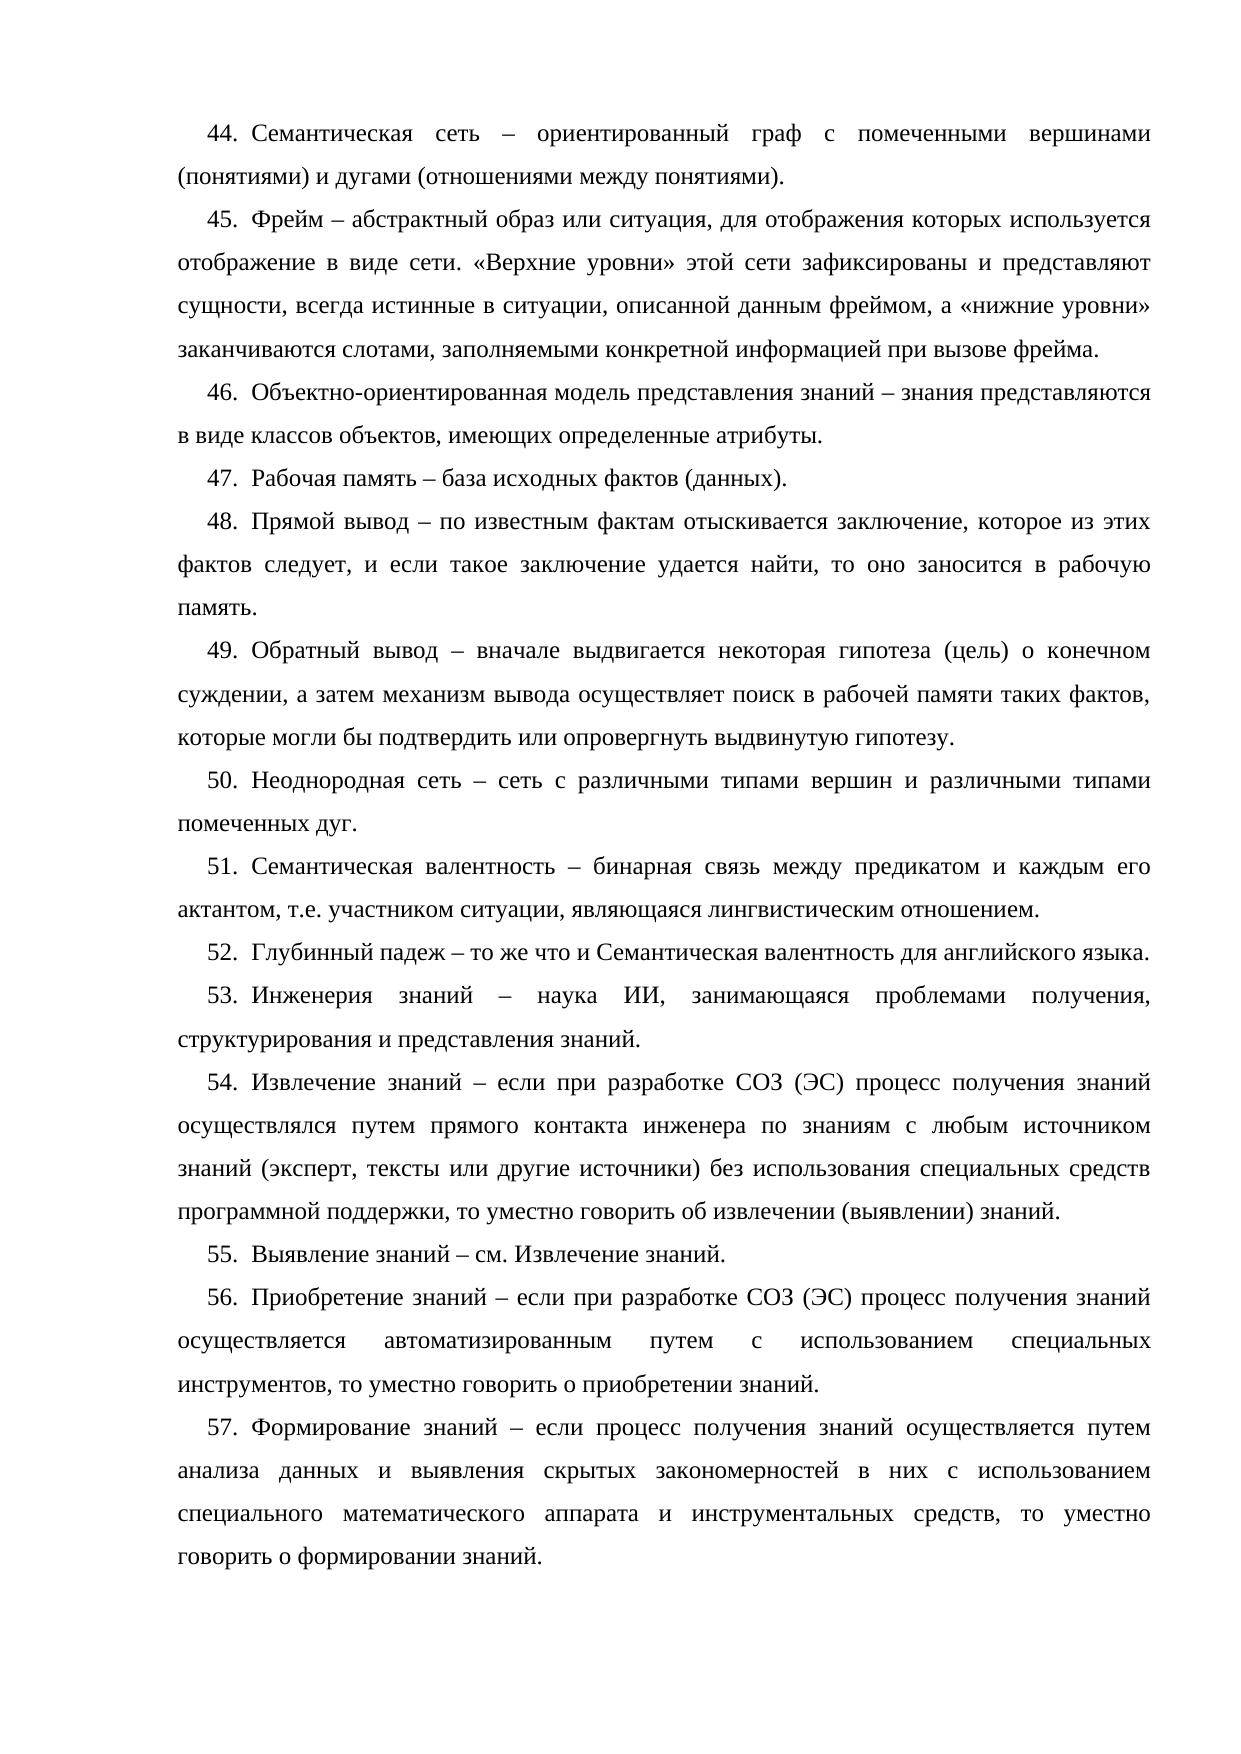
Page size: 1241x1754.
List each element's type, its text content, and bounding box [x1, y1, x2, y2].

list Глубинный падеж – то же что и Семантическая валентность для английского языка. [177, 937, 1152, 966]
list Фрейм – абстрактный образ или ситуация, для отображения которых используется отображение в виде сети. «Верхние уровни» этой сети зафиксированы и представляют сущности, всегда истинные в ситуации, описанной данным фреймом, а «нижние уровни» заканчиваются слотами, заполняемыми конкретной информацией при вызове фрейма. [177, 204, 1152, 362]
list Формирование знаний – если процесс получения знаний осуществляется путем анализа данных и выявления скрытых закономерностей в них с использованием специального математического аппарата и инструментальных средств, то уместно говорить о формировании знаний. [177, 1412, 1152, 1570]
list Извлечение знаний – если при разработке СОЗ (ЭС) процесс получения знаний осуществлялся путем прямого контакта инженера по знаниям с любым источником знаний (эксперт, тексты или другие источники) без использования специальных средств программной поддержки, то уместно говорить об извлечении (выявлении) знаний. [177, 1067, 1152, 1225]
list Прямой вывод – по известным фактам отыскивается заключение, которое из этих фактов следует, и если такое заключение удается найти, то оно заносится в рабочую память. [177, 506, 1152, 621]
list Объектно-ориентированная модель представления знаний – знания представляются в виде классов объектов, имеющих определенные атрибуты. [177, 377, 1152, 449]
list Неоднородная сеть – сеть с различными типами вершин и различными типами помеченных дуг. [177, 765, 1152, 837]
list Семантическая сеть – ориентированный граф с помеченными вершинами (понятиями) и дугами (отношениями между понятиями). [177, 118, 1152, 190]
list Выявление знаний – см. Извлечение знаний. [177, 1239, 1152, 1268]
list Обратный вывод – вначале выдвигается некоторая гипотеза (цель) о конечном суждении, а затем механизм вывода осуществляет поиск в рабочей памяти таких фактов, которые могли бы подтвердить или опровергнуть выдвинутую гипотезу. [177, 636, 1152, 751]
list Семантическая валентность – бинарная связь между предикатом и каждым его актантом, т.е. участником ситуации, являющаяся лингвистическим отношением. [177, 851, 1152, 923]
list Приобретение знаний – если при разработке СОЗ (ЭС) процесс получения знаний осуществляется автоматизированным путем с использованием специальных инструментов, то уместно говорить о приобретении знаний. [177, 1282, 1152, 1397]
list Инженерия знаний – наука ИИ, занимающаяся проблемами получения, структурирования и представления знаний. [177, 981, 1152, 1052]
list Рабочая память – база исходных фактов (данных). [177, 463, 1152, 492]
